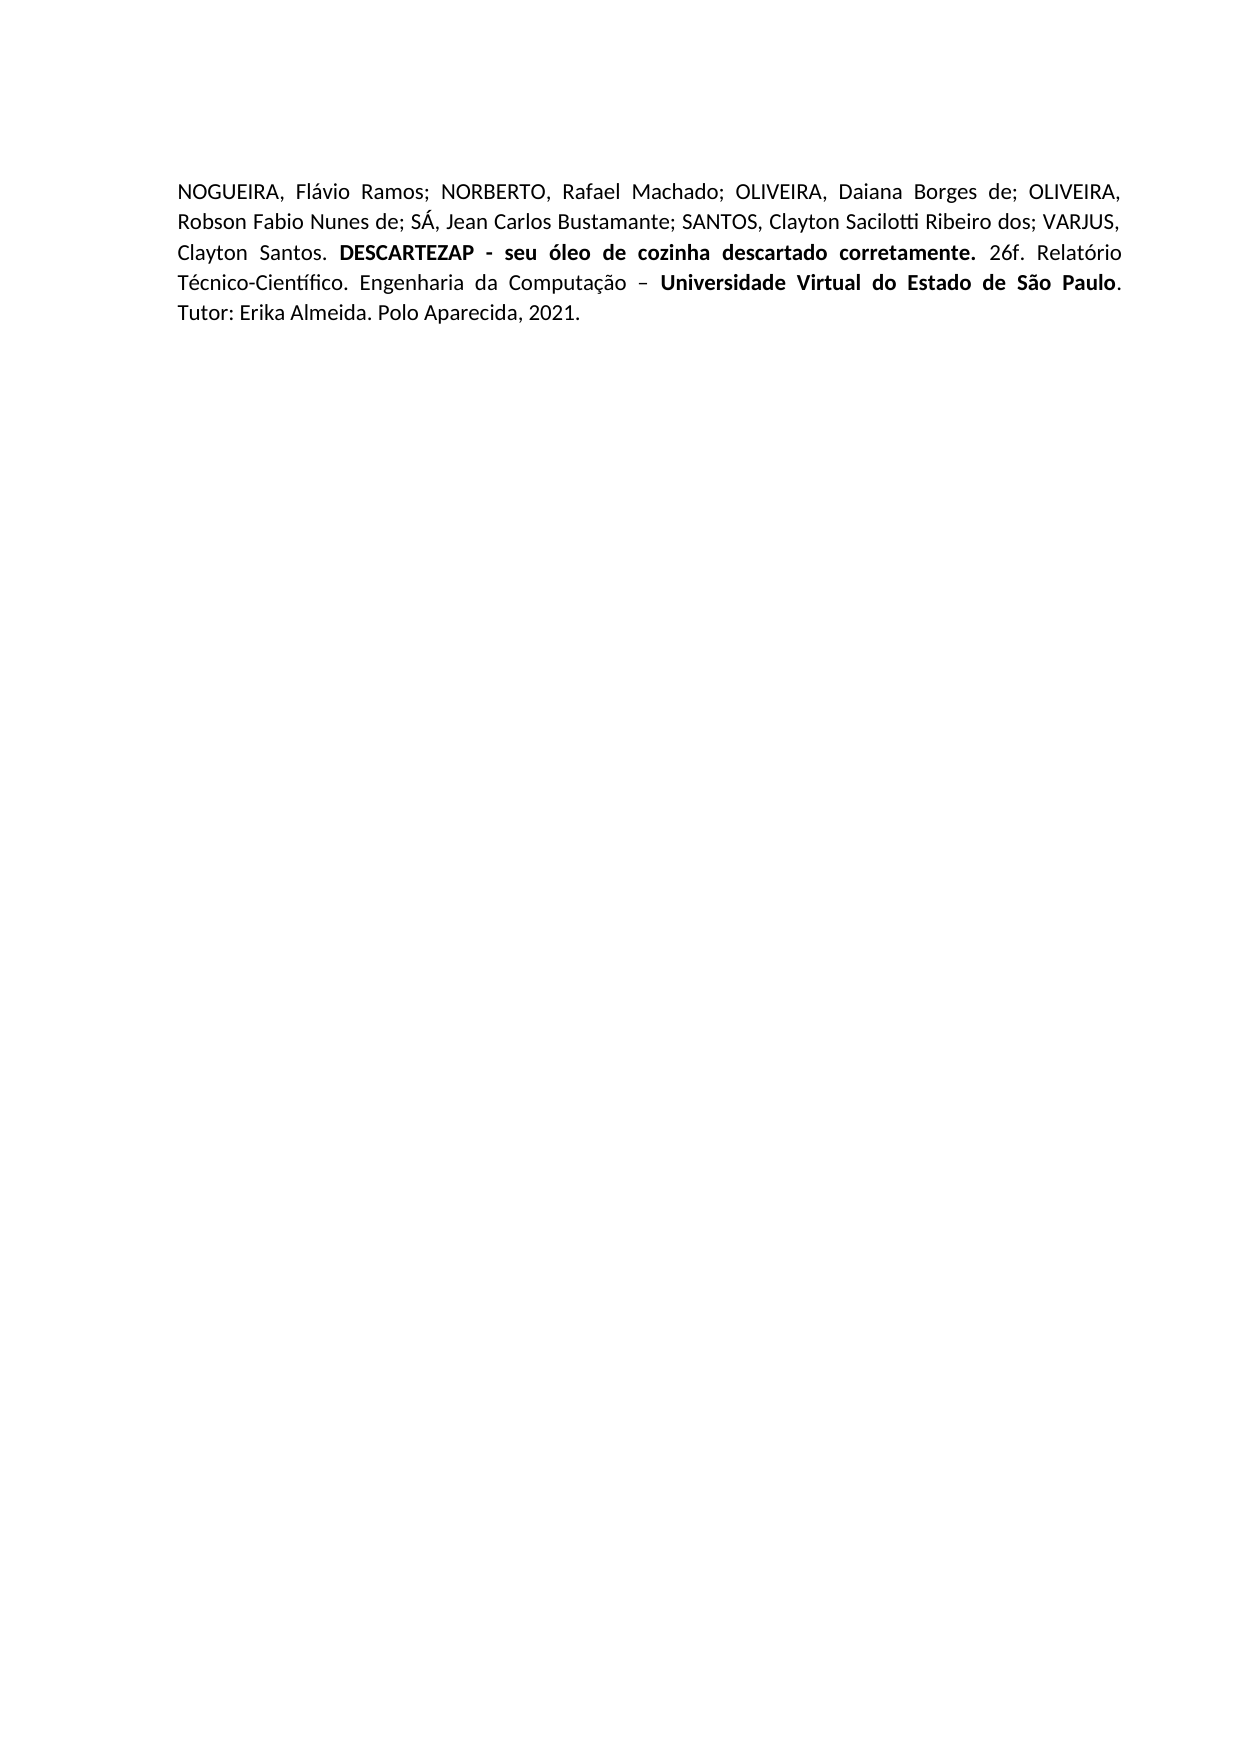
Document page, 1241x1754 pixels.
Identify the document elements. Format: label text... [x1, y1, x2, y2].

text NOGUEIRA, Flávio Ramos; NORBERTO, Rafael Machado; OLIVEIRA, Daiana Borges de; OLIVEIRA, Robson Fabio Nunes de; SÁ, Jean Carlos Bustamante; SANTOS, Clayton Sacilotti Ribeiro dos; VARJUS, Clayton Santos. DESCARTEZAP - seu óleo de cozinha descartado corretamente. 26f. Relatório Técnico-Científico. Engenharia da Computação – Universidade Virtual do Estado de São Paulo. Tutor: Erika Almeida. Polo Aparecida, 2021. [177, 177, 1122, 326]
